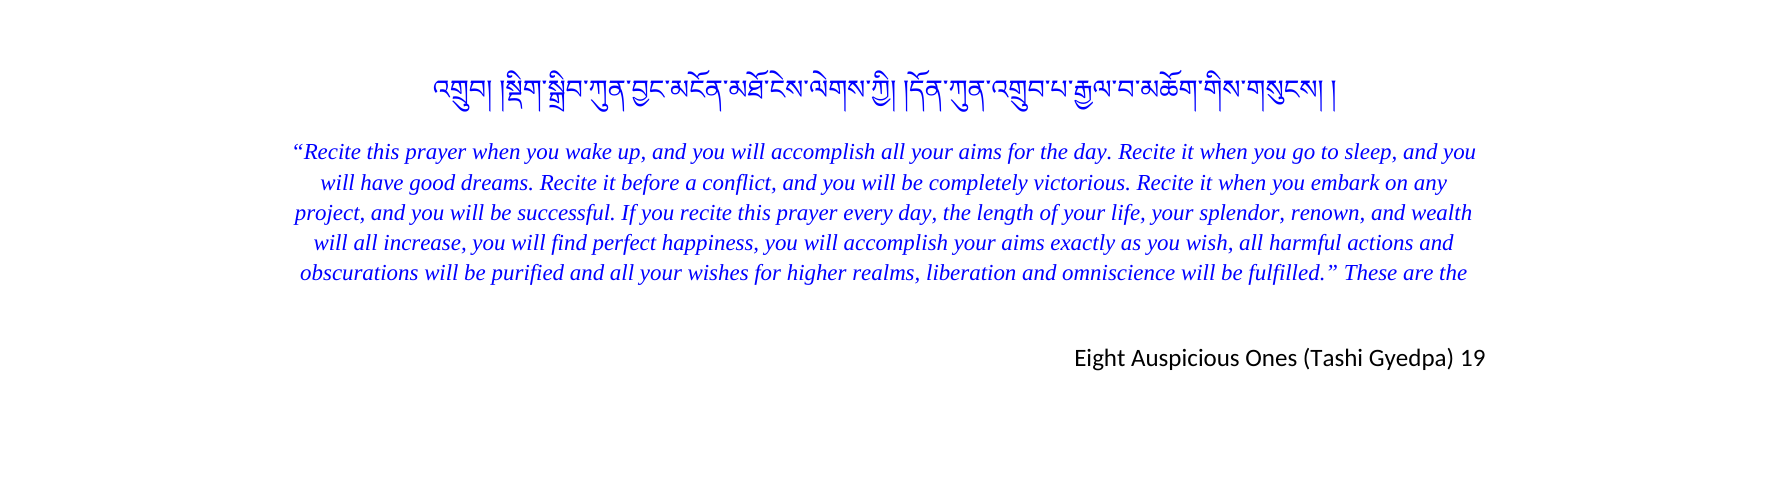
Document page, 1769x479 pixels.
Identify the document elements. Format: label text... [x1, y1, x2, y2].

text ལྡང་ཚེ་བརྗོད་ན་དེ་ཉིན་དོན་ཀུན་འགྲུབ། །ཉལ་ཚེ་བརྗོད་ན་རྨི་ལམ་བཟང་པོ་མཐོང༌། །གཡུལ་དུ་འཇུག་ཚེ་བརྗོད་ན་ཕྱོགས་ལས་རྒྱལ། །བྱ་བ་རྩོམ་དུས་བརྗོད་ན་འདོད་དོན་འཕེལ། །རྒྱུན་དུ་བརྗོད་ན་ཚེ་དཔལ་གྲགས་འབྱོར་ཤིས། །བདེ་ལེགས་ཕུན་ཚོགས་བསམ་དོན་ཡིད་བཞིན་འགྲུབ། །སྡིག་སྒྲིབ་ཀུན་བྱང་མངོན་མཐོ་ངེས་ལེགས་ཀྱི། །དོན་ཀུན་འགྲུབ་པ་རྒྱལ་བ་མཆོག་གིས་གསུངས། ། [285, 75, 1485, 110]
text “Recite this prayer when you wake up, and you will accomplish all your aims for the day. Recite it when you go to sleep, and you will have good dreams. Recite it before a conflict, and you will be completely victorious. Recite it when you embark on any project, and you will be successful. If you recite this prayer every day, the length of your life, your splendor, renown, and wealth will all increase, you will find perfect happiness, you will accomplish your aims exactly as you wish, all harmful actions and obscurations will be purified and all your wishes for higher realms, liberation and omniscience will be fulfilled.” These are the words of the Buddha himself. [285, 138, 1485, 286]
